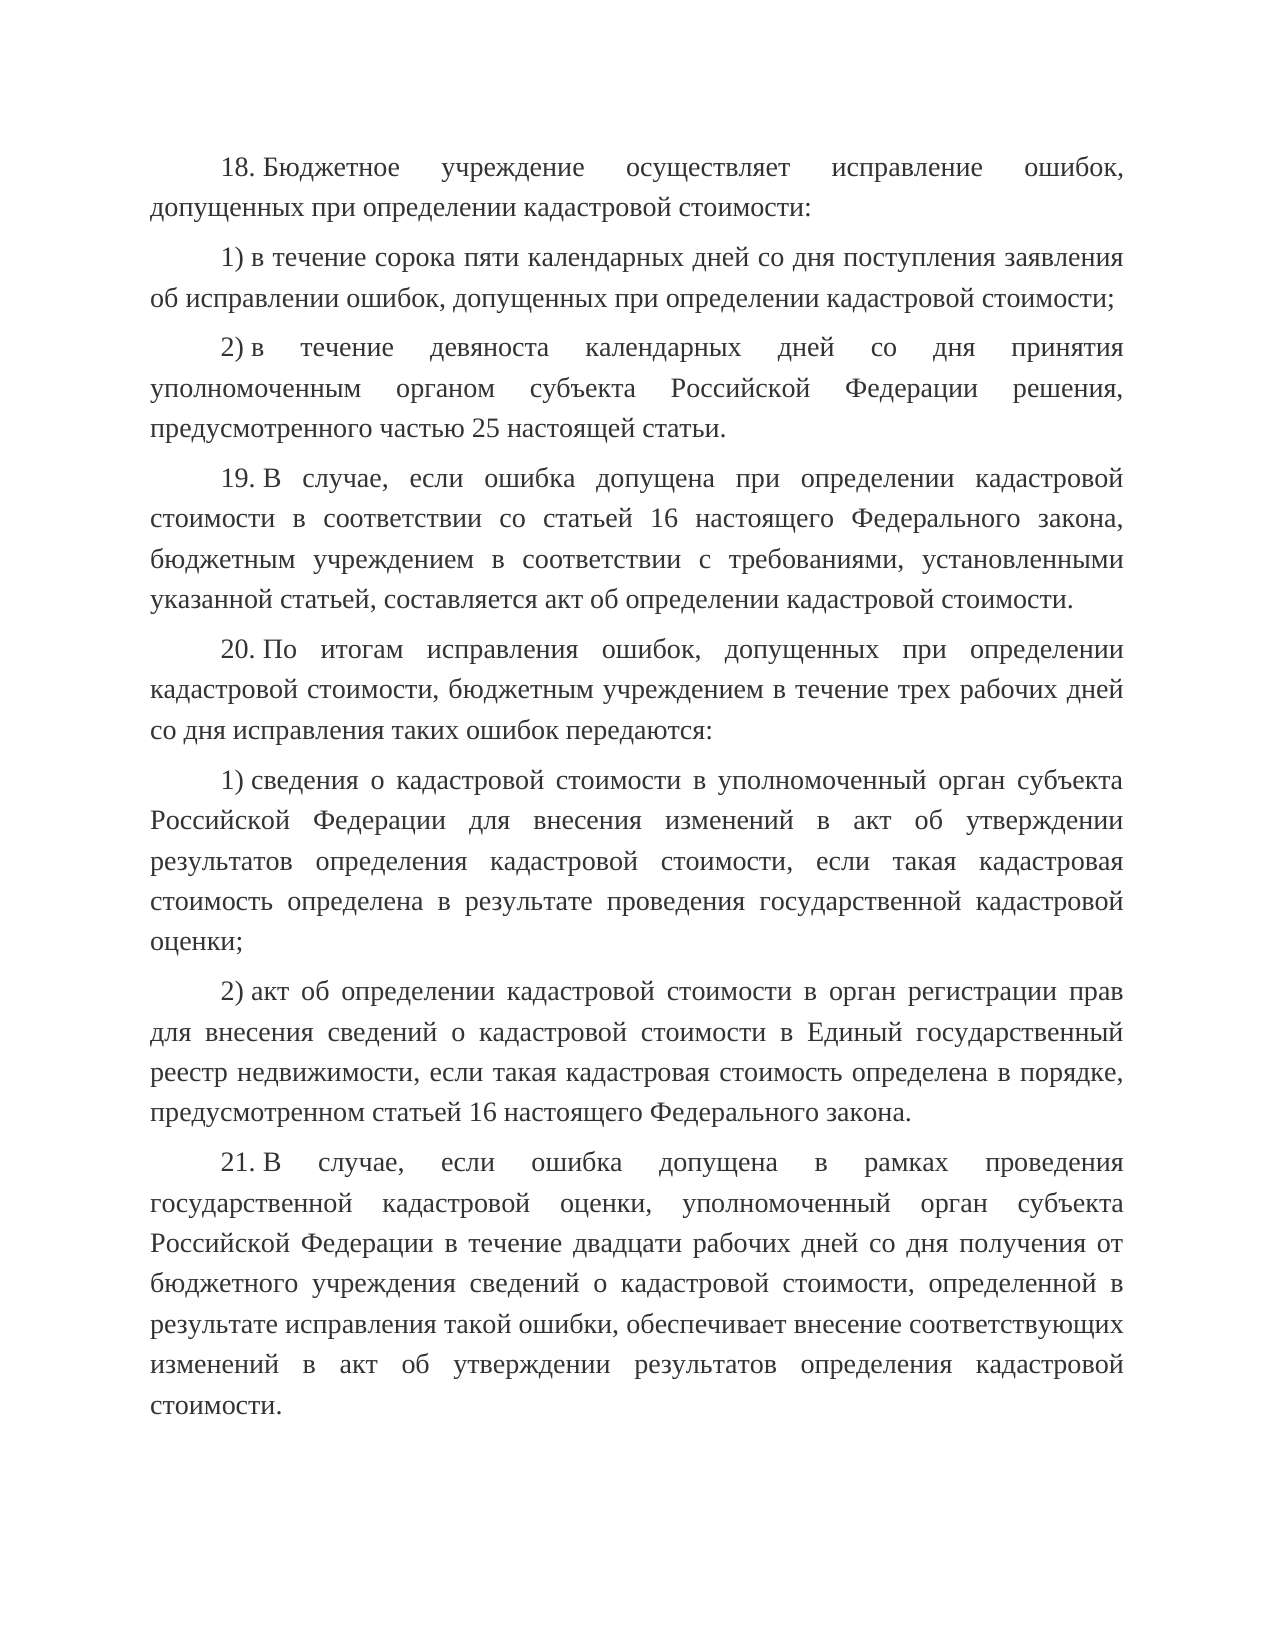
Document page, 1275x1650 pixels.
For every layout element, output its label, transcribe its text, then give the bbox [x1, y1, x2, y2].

text 2) в течение девяноста календарных дней со дня принятия уполномоченным органом субъекта Российской Федерации решения, предусмотренного частью 25 настоящей статьи. [150, 330, 1125, 444]
text 1) сведения о кадастровой стоимости в уполномоченный орган субъекта Российской Федерации для внесения изменений в акт об утверждении результатов определения кадастровой стоимости, если такая кадастровая стоимость определена в результате проведения государственной кадастровой оценки; [150, 763, 1125, 957]
text 21. В случае, если ошибка допущена в рамках проведения государственной кадастровой оценки, уполномоченный орган субъекта Российской Федерации в течение двадцати рабочих дней со дня получения от бюджетного учреждения сведений о кадастровой стоимости, определенной в результате исправления такой ошибки, обеспечивает внесение соответствующих изменений в акт об утверждении результатов определения кадастровой стоимости. [150, 1145, 1125, 1420]
text 1) в течение сорока пяти календарных дней со дня поступления заявления об исправлении ошибок, допущенных при определении кадастровой стоимости; [150, 240, 1125, 313]
text 18. Бюджетное учреждение осуществляет исправление ошибок, допущенных при определении кадастровой стоимости: [150, 150, 1125, 223]
text 20. По итогам исправления ошибок, допущенных при определении кадастровой стоимости, бюджетным учреждением в течение трех рабочих дней со дня исправления таких ошибок передаются: [150, 632, 1125, 745]
text 2) акт об определении кадастровой стоимости в орган регистрации прав для внесения сведений о кадастровой стоимости в Единый государственный реестр недвижимости, если такая кадастровая стоимость определена в порядке, предусмотренном статьей 16 настоящего Федерального закона. [150, 974, 1125, 1128]
text 19. В случае, если ошибка допущена при определении кадастровой стоимости в соответствии со статьей 16 настоящего Федерального закона, бюджетным учреждением в соответствии с требованиями, установленными указанной статьей, составляется акт об определении кадастровой стоимости. [150, 461, 1125, 615]
